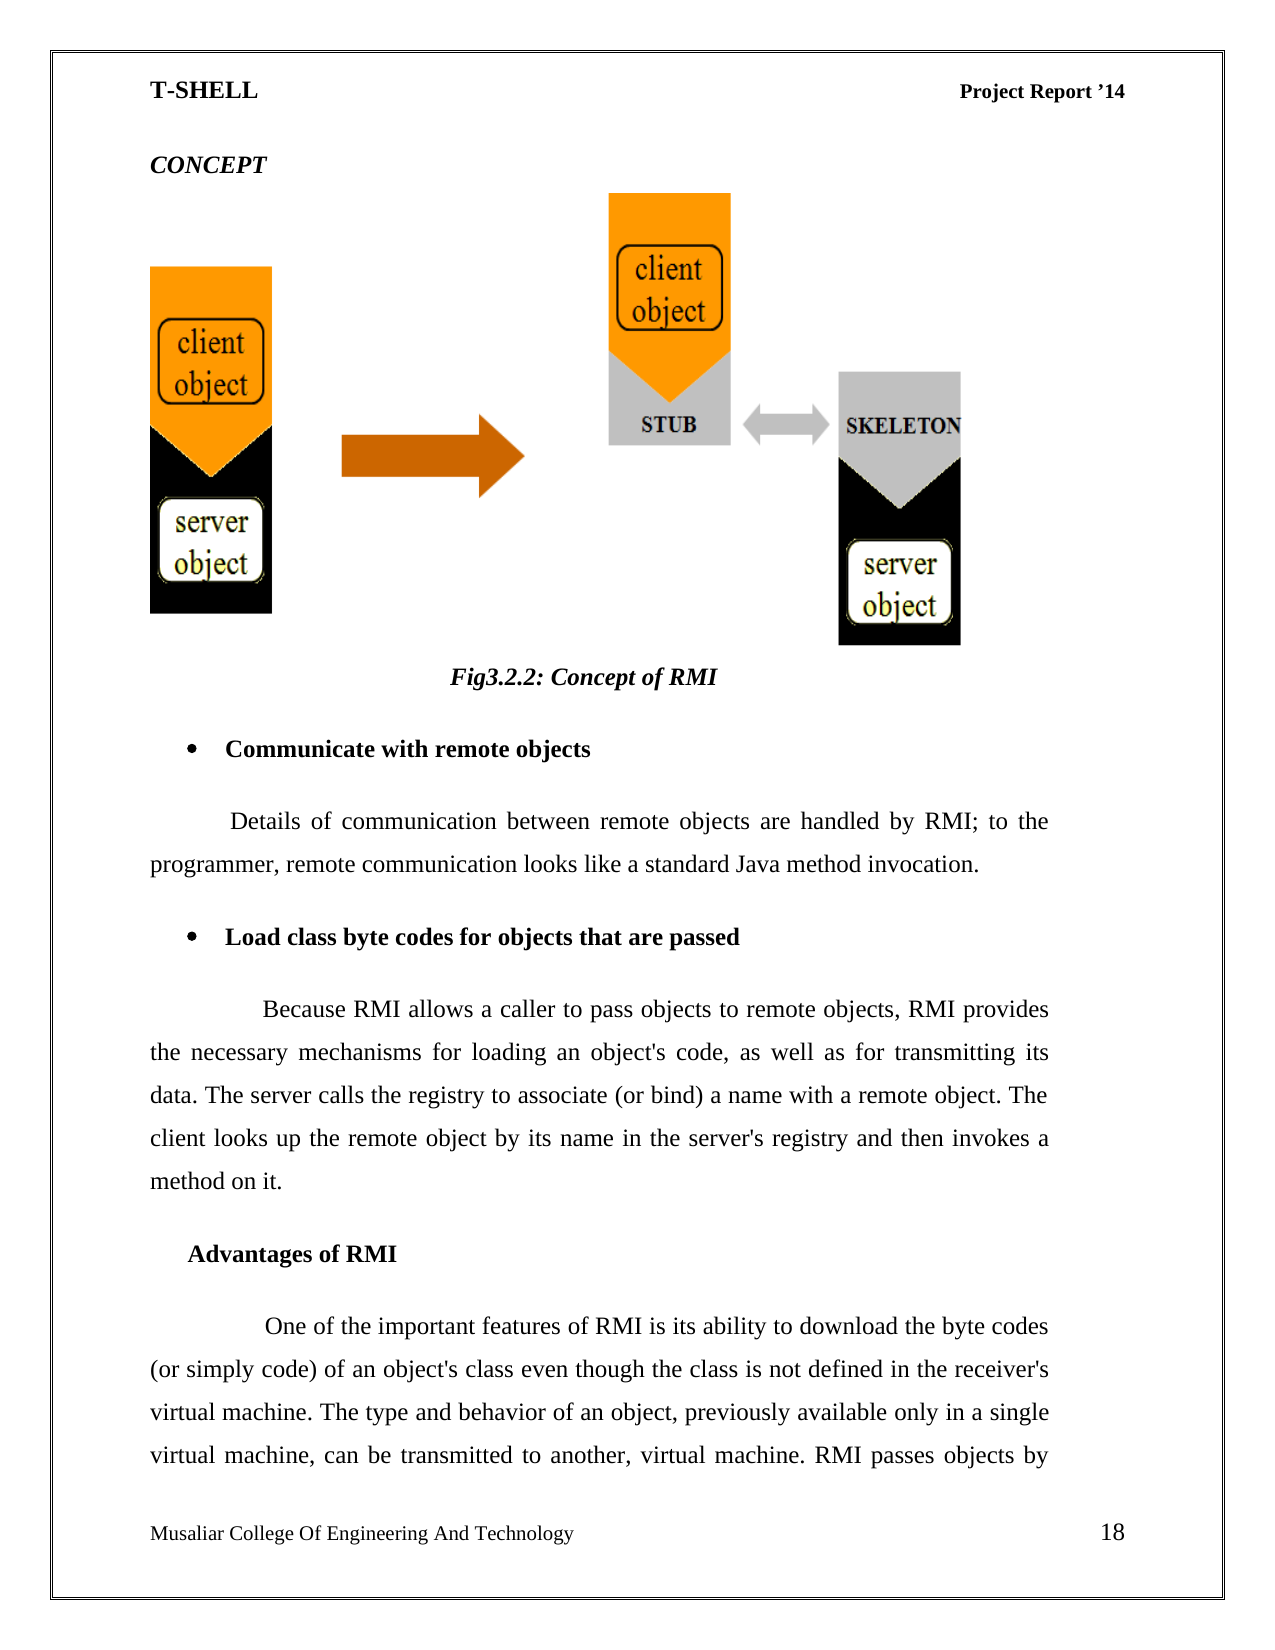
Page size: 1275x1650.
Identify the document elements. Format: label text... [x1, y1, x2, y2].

list Load class byte codes for objects that are passed [187, 922, 1125, 950]
text Advantages of RMI [187, 1239, 1125, 1267]
text Fig3.2.2: Concept of RMI [150, 662, 1050, 690]
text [150, 1311, 1050, 1469]
text Because RMI allows a caller to pass objects to remote objects, RMI provides the necessary mechanisms for loading an object's code, as well as for transmitting its data. The server calls the registry to associate (or bind) a name with a remote object. The client looks up the remote object by its name in the server's registry and then invokes a method on it. [150, 994, 1050, 1195]
list Communicate with remote objects [187, 734, 1125, 763]
text Details of communication between remote objects are handled by RMI; to the programmer, remote communication looks like a standard Java method invocation. [150, 806, 1050, 878]
picture [150, 193, 964, 648]
